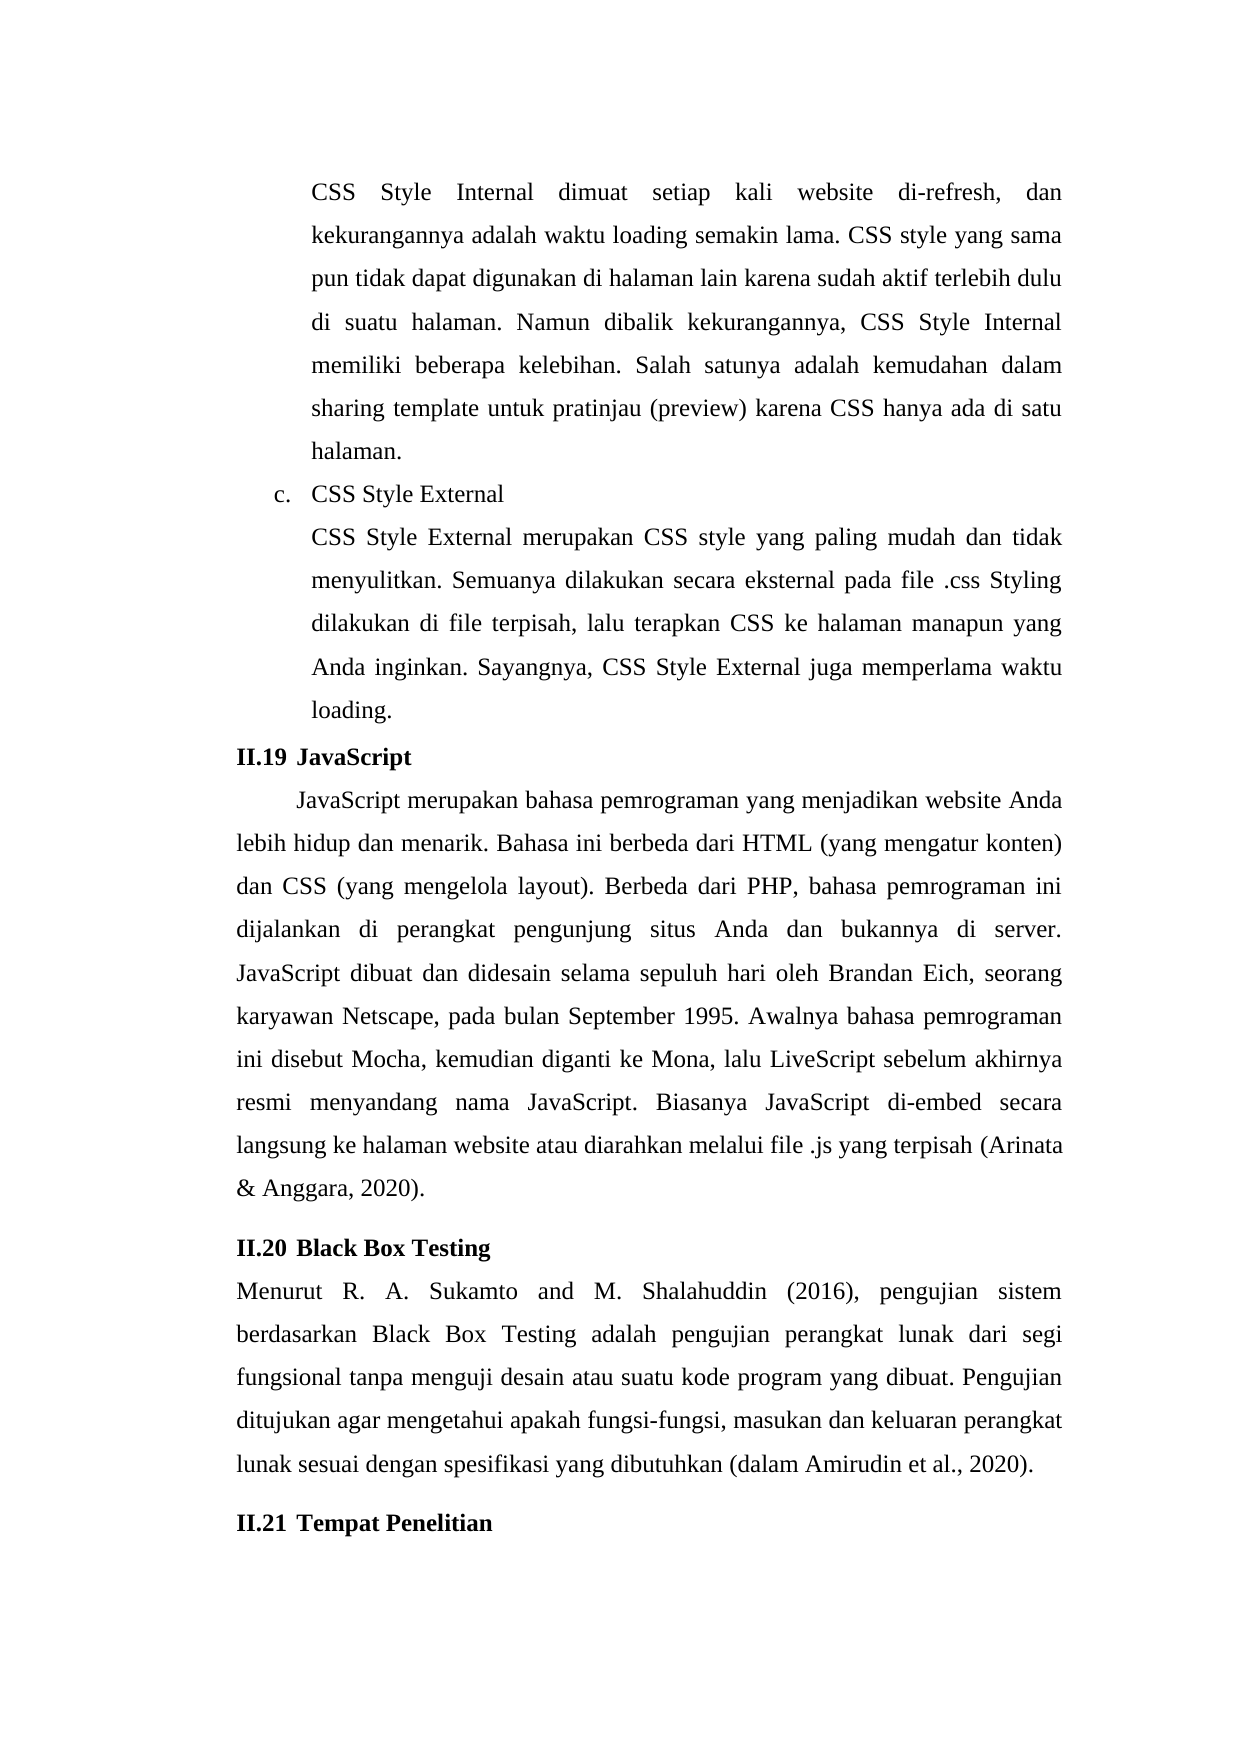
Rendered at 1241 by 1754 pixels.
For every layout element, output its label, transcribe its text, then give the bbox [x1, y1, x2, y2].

text JavaScript merupakan bahasa pemrograman yang menjadikan website Anda lebih hidup dan menarik. Bahasa ini berbeda dari HTML (yang mengatur konten) dan CSS (yang mengelola layout). Berbeda dari PHP, bahasa pemrograman ini dijalankan di perangkat pengunjung situs Anda dan bukannya di server. JavaScript dibuat dan didesain selama sepuluh hari oleh Brandan Eich, seorang karyawan Netscape, pada bulan September 1995. Awalnya bahasa pemrograman ini disebut Mocha, kemudian diganti ke Mona, lalu LiveScript sebelum akhirnya resmi menyandang nama JavaScript. Biasanya JavaScript di-embed secara langsung ke halaman website atau diarahkan melalui file .js yang terpisah . [236, 785, 1063, 1202]
subtitle JavaScript [236, 742, 1063, 771]
list CSS Style External [274, 479, 1063, 508]
text Menurut R. A. Sukamto and M. Shalahuddin (2016), pengujian sistem berdasarkan Black Box Testing adalah pengujian perangkat lunak dari segi fungsional tanpa menguji desain atau suatu kode program yang dibuat. Pengujian ditujukan agar mengetahui apakah fungsi-fungsi, masukan dan keluaran perangkat lunak sesuai dengan spesifikasi yang dibutuhkan [236, 1276, 1063, 1477]
subtitle Black Box Testing [236, 1233, 1063, 1262]
subtitle Tempat Penelitian [236, 1508, 1063, 1537]
list CSS Style External merupakan CSS style yang paling mudah dan tidak menyulitkan. Semuanya dilakukan secara eksternal pada file .css Styling dilakukan di file terpisah, lalu terapkan CSS ke halaman manapun yang Anda inginkan. Sayangnya, CSS Style External juga memperlama waktu loading. [311, 522, 1063, 723]
list CSS Style Internal dimuat setiap kali website di-refresh, dan kekurangannya adalah waktu loading semakin lama. CSS style yang sama pun tidak dapat digunakan di halaman lain karena sudah aktif terlebih dulu di suatu halaman. Namun dibalik kekurangannya, CSS Style Internal memiliki beberapa kelebihan. Salah satunya adalah kemudahan dalam sharing template untuk pratinjau (preview) karena CSS hanya ada di satu halaman. [311, 177, 1063, 465]
